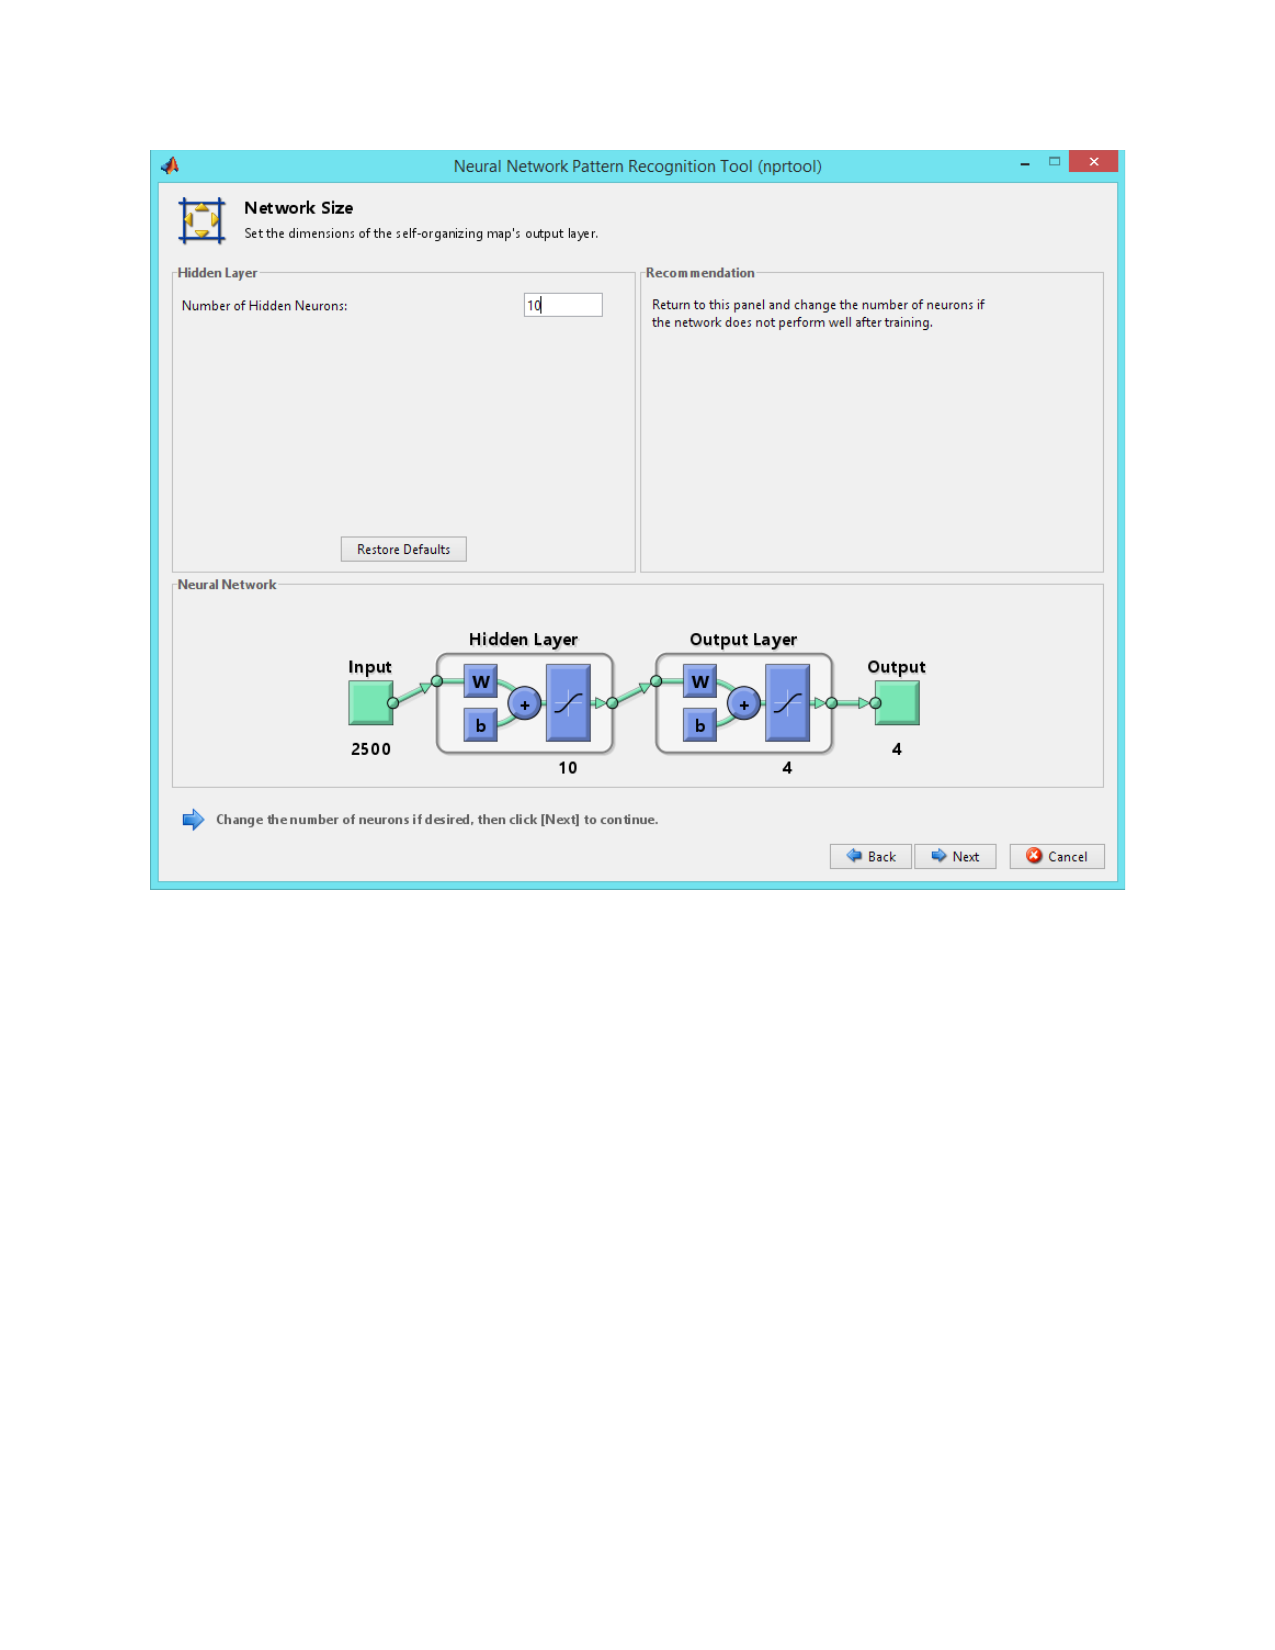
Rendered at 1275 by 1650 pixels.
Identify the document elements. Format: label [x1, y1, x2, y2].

picture [150, 150, 1125, 890]
